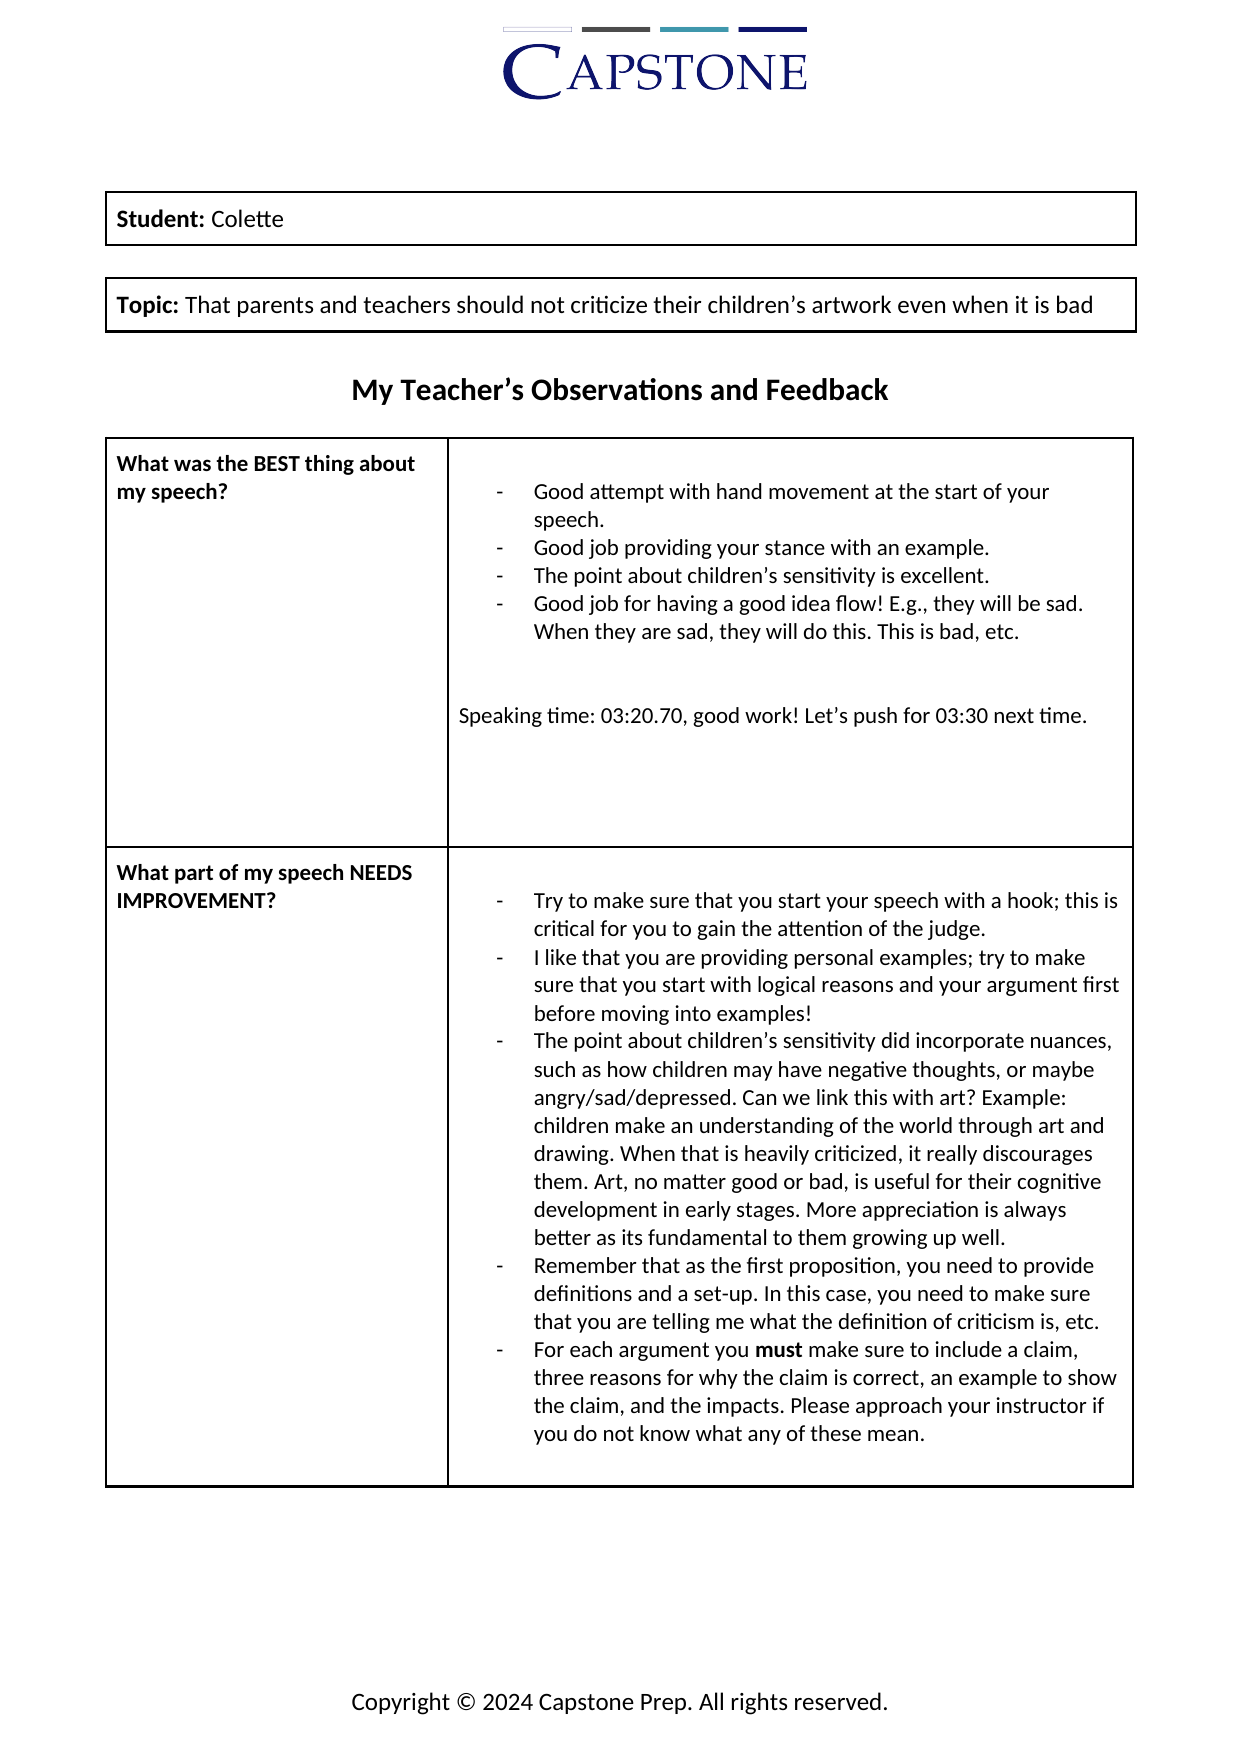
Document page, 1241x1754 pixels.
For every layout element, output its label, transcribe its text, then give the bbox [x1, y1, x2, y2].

table_cell What part of my speech NEEDS IMPROVEMENT? [107, 848, 447, 1485]
table_header Student: Colette [107, 193, 1135, 244]
picture [495, 18, 816, 106]
table_header Topic: That parents and teachers should not criticize their children’s artwork even when it is bad [107, 279, 1135, 330]
table_cell Try to make sure that you start your speech with a hook; this is critical for you to gain the attention of the judge. I like that you are providing personal examples; try to make sure that you start with logical reasons and your argument first before moving into examples! The point about children’s sensitivity did incorporate nuances, such as how children may have negative thoughts, or maybe angry/sad/depressed. Can we link this with art? Example: children make an understanding of the world through art and drawing. When that is heavily criticized, it really discourages them. Art, no matter good or bad, is useful for their cognitive development in early stages. More appreciation is always better as its fundamental to them growing up well. Remember that as the first proposition, you need to provide definitions and a set-up. In this case, you need to make sure that you are telling me what the definition of criticism is, etc. For each argument you must make sure to include a claim, three reasons for why the claim is correct, an example to show the claim, and the impacts. Please approach your instructor if you do not know what any of these mean. [449, 848, 1132, 1485]
table_header What was the BEST thing about my speech? [107, 439, 447, 846]
text My Teacher’s Observations and Feedback [105, 371, 1135, 409]
table_header Good attempt with hand movement at the start of your speech. Good job providing your stance with an example. The point about children’s sensitivity is excellent. Good job for having a good idea flow! E.g., they will be sad. When they are sad, they will do this. This is bad, etc. Speaking time: 03:20.70, good work! Let’s push for 03:30 next time. [449, 439, 1132, 846]
